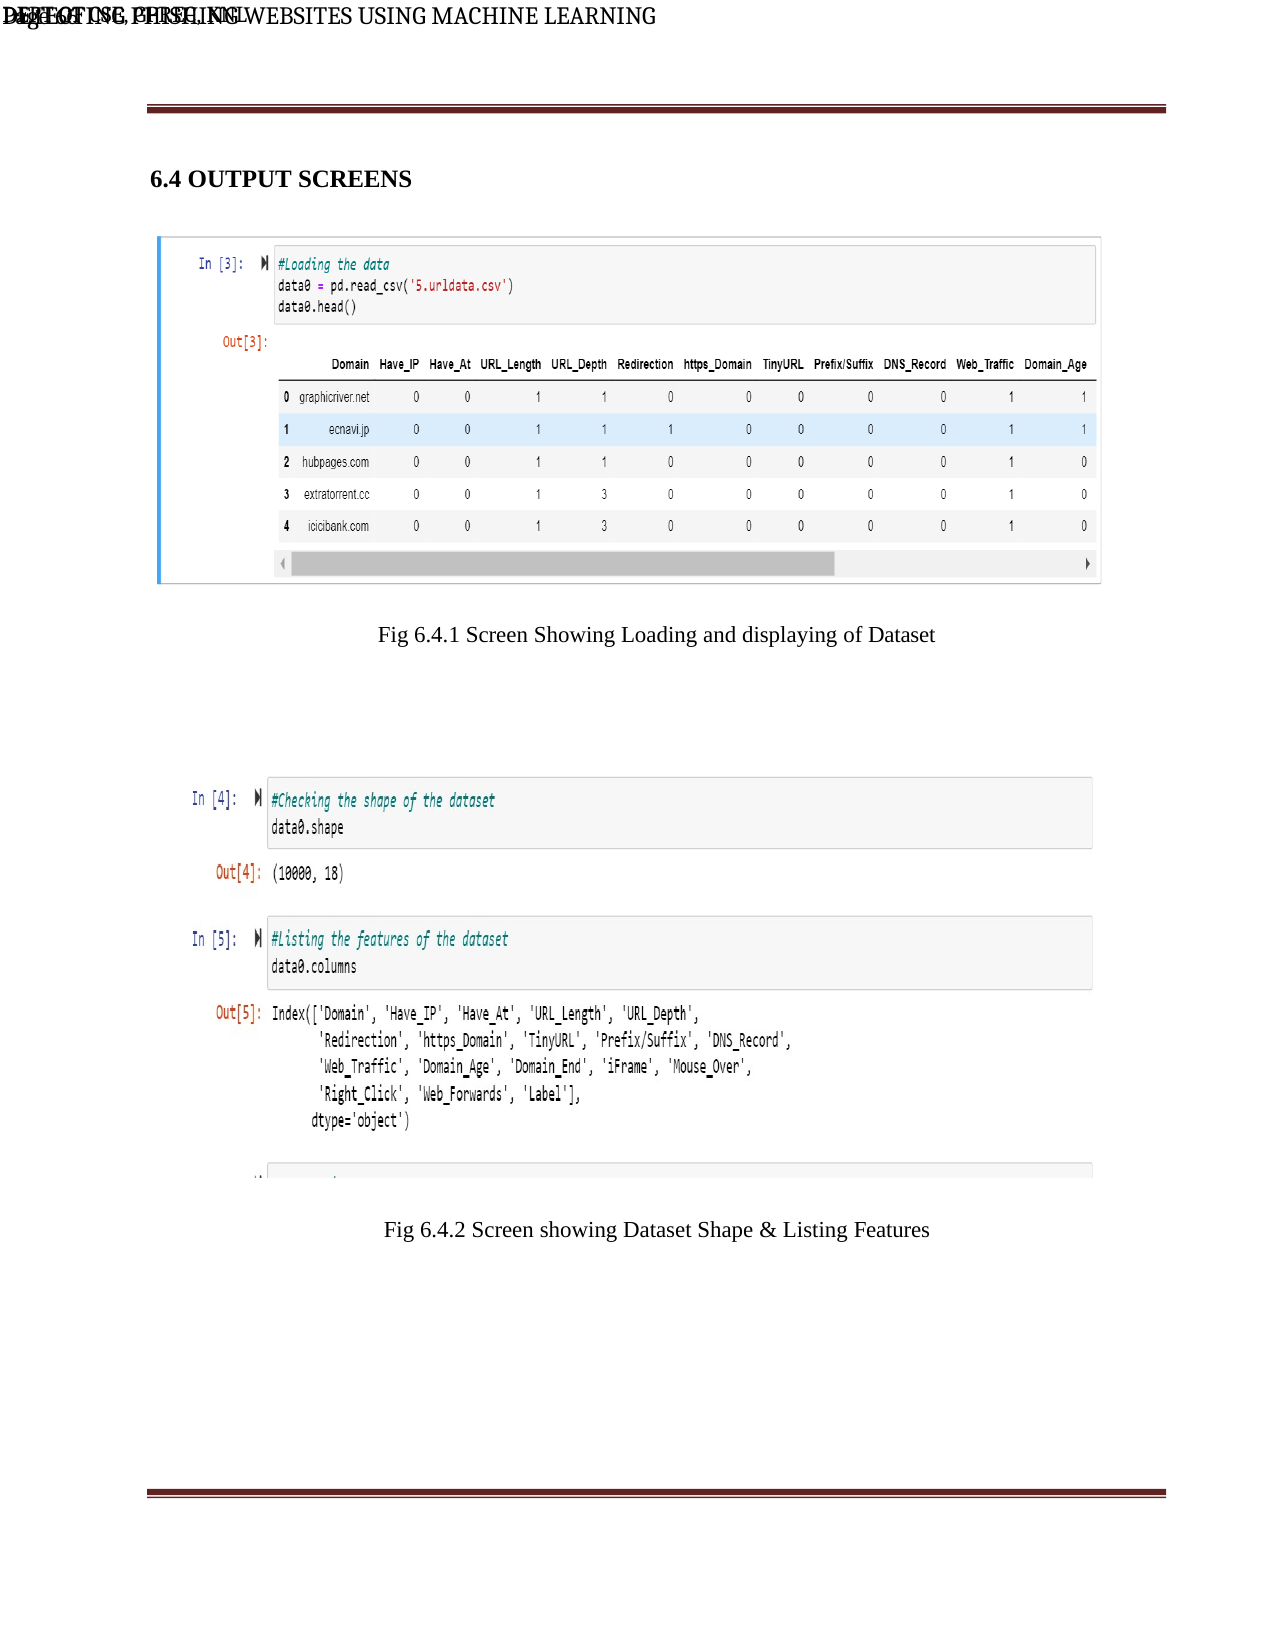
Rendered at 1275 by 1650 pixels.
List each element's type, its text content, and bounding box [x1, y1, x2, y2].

subtitle OUTPUT SCREENS [150, 164, 1196, 193]
text Fig 6.4.2 Screen showing Dataset Shape & Listing Features [192, 1216, 1121, 1242]
text Fig 6.4.1 Screen Showing Loading and displaying of Dataset [192, 621, 1121, 648]
picture [157, 236, 1102, 585]
picture [192, 776, 1093, 1178]
